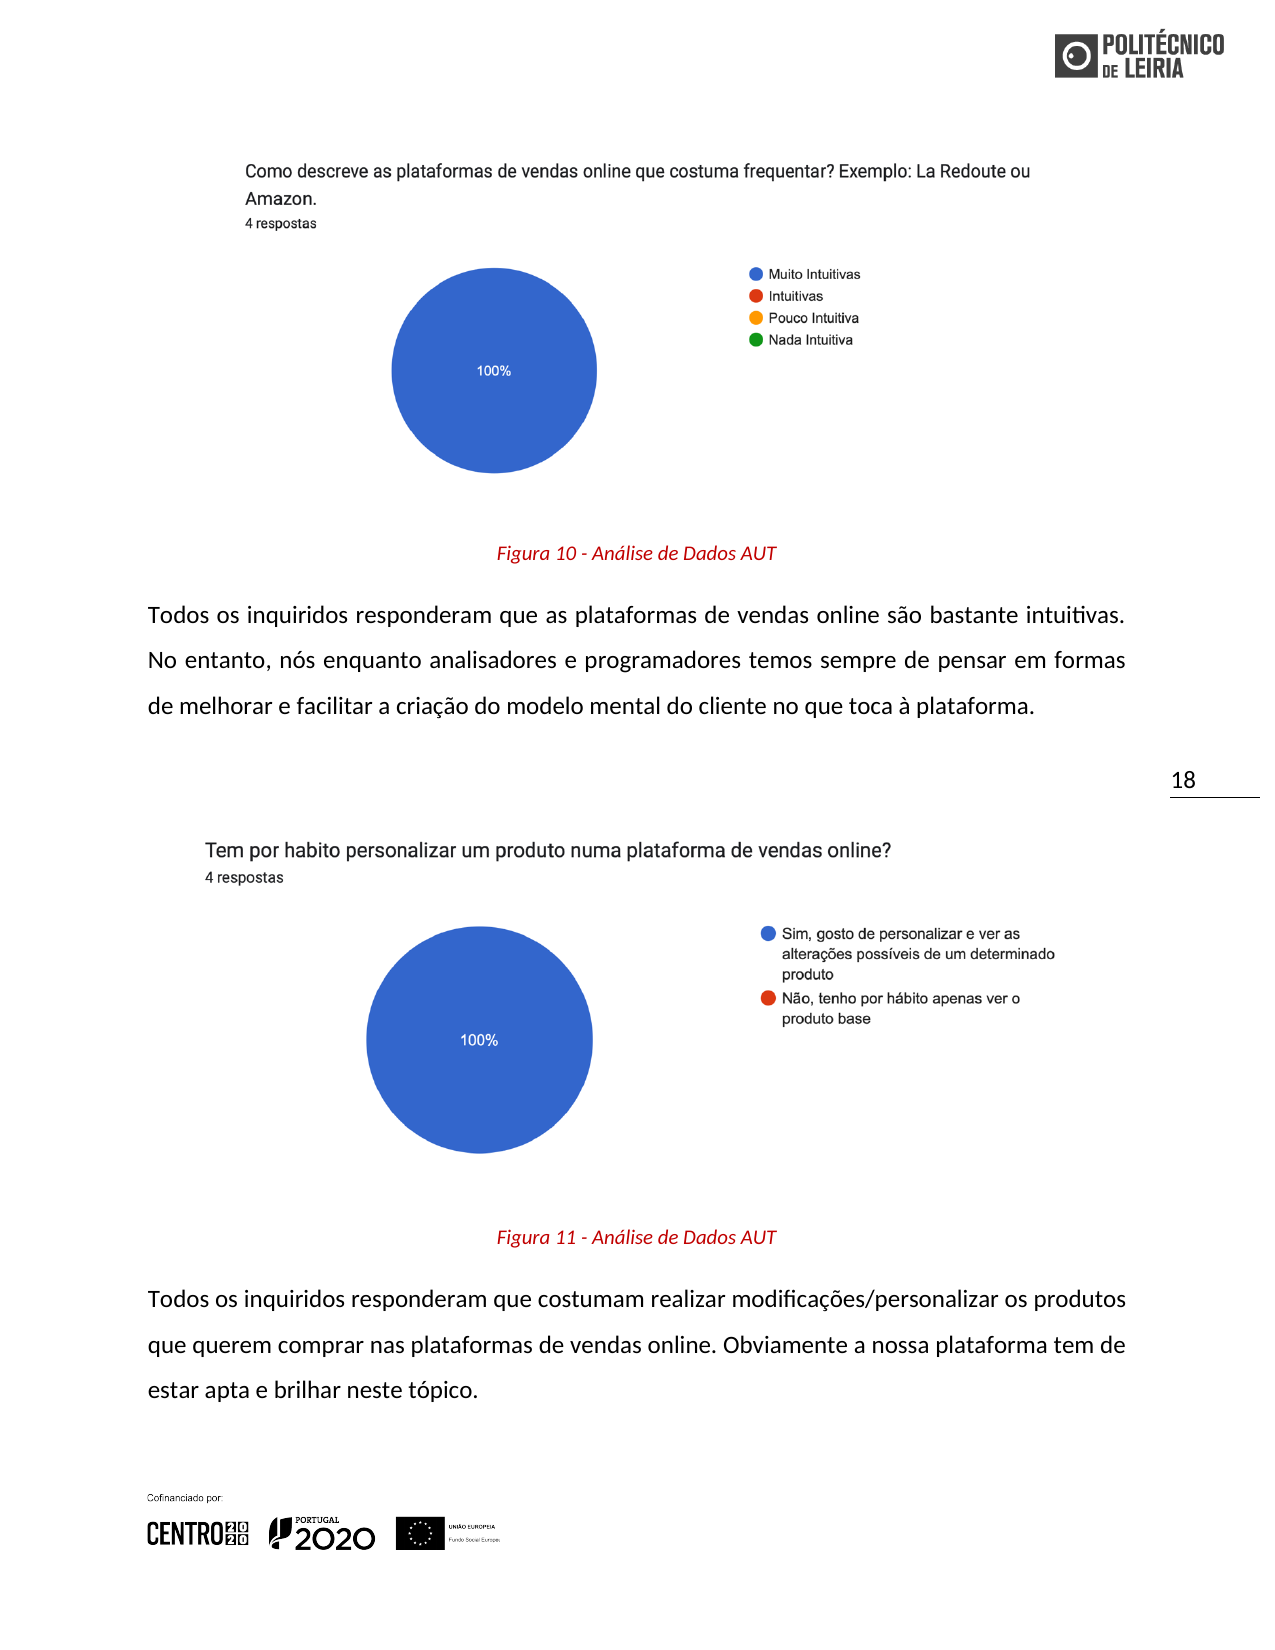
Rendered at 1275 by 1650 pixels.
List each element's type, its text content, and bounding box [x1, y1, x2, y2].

picture [217, 131, 1058, 513]
text Figura 10 - Análise de Dados AUT [148, 540, 1127, 565]
picture [1053, 26, 1225, 80]
picture [174, 806, 1101, 1197]
text Figura 11 - Análise de Dados AUT [148, 1224, 1127, 1249]
text Todos os inquiridos responderam que as plataformas de vendas online são bastante intuitivas. No entanto, nós enquanto analisadores e programadores temos sempre de pensar em formas de melhorar e facilitar a criação do modelo mental do cliente no que toca à plataforma. [148, 599, 1127, 721]
text Todos os inquiridos responderam que costumam realizar modificações/personalizar os produtos que querem comprar nas plataformas de vendas online. Obviamente a nossa plataforma tem de estar apta e brilhar neste tópico. [148, 1283, 1127, 1405]
picture [147, 1494, 500, 1550]
